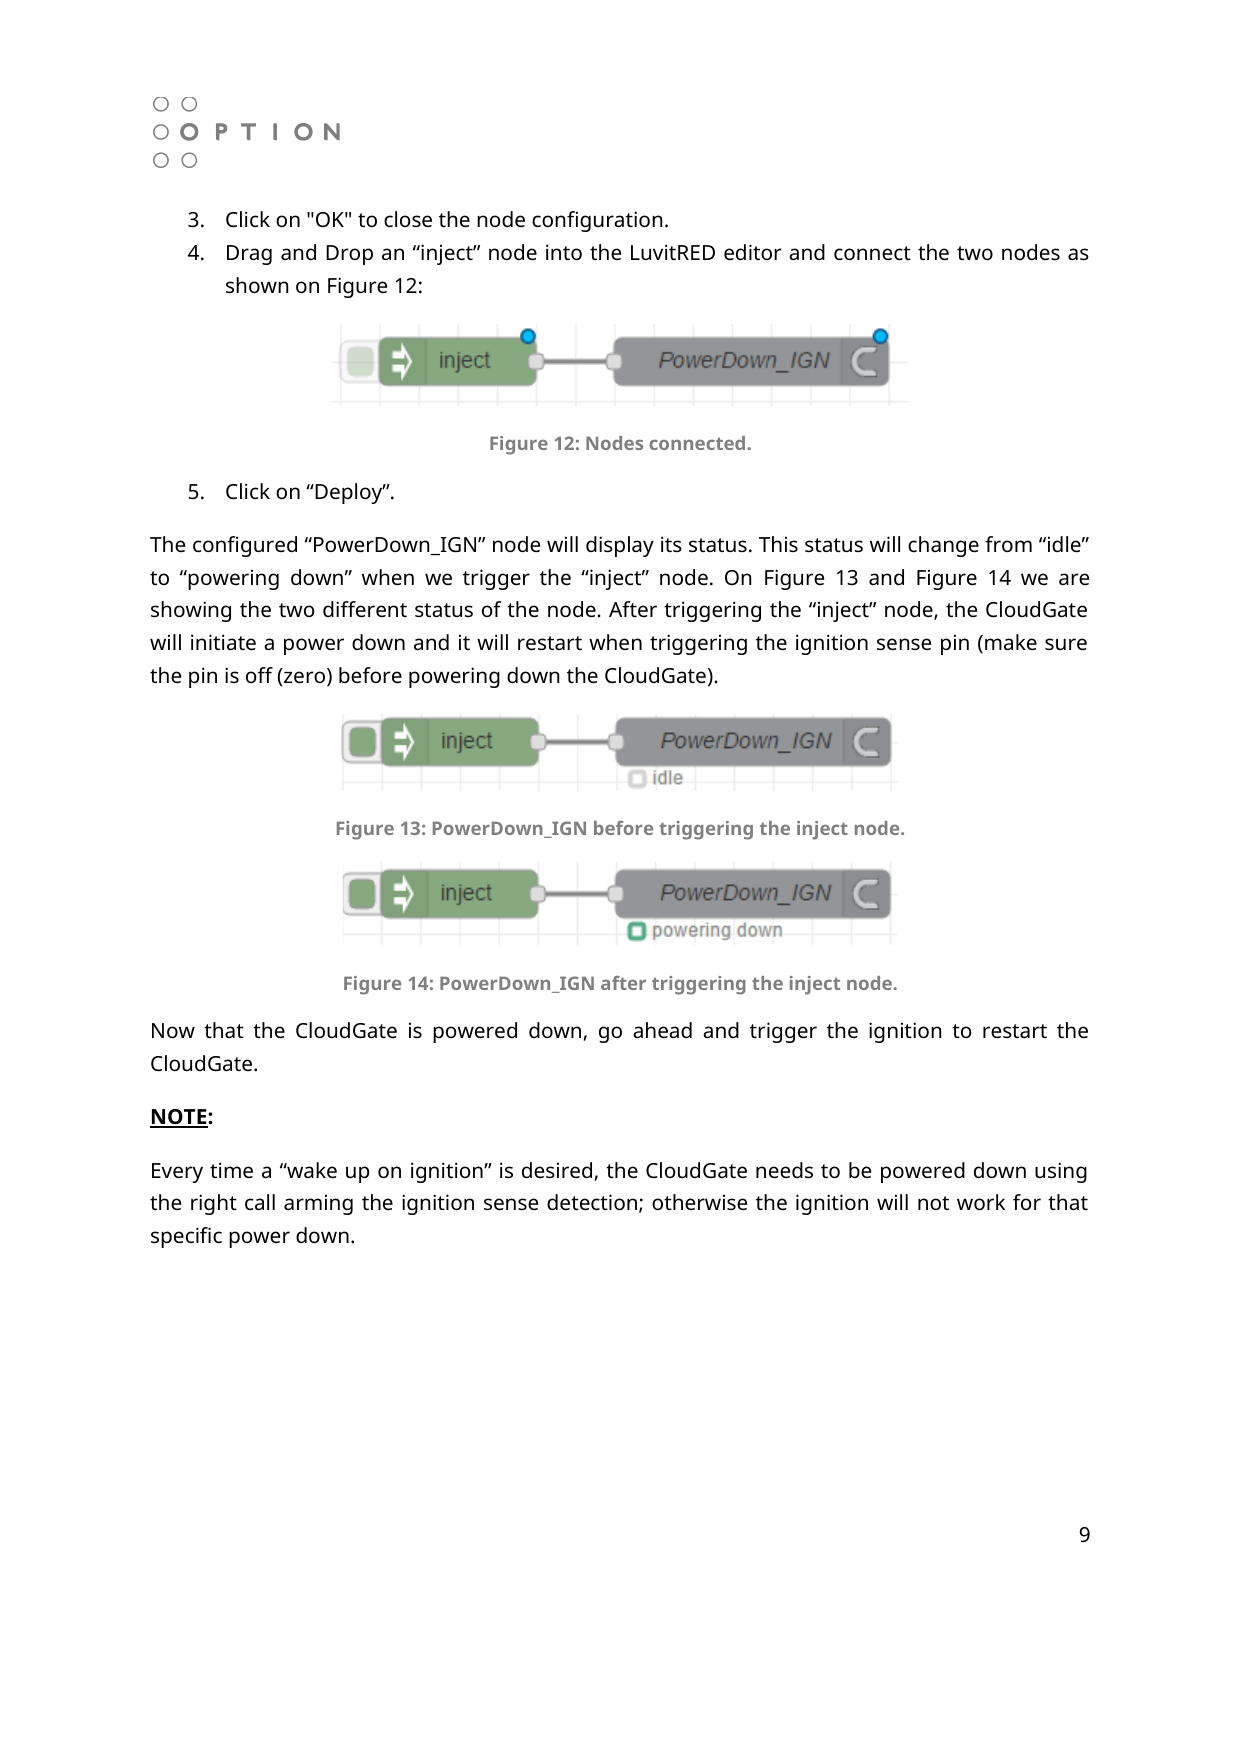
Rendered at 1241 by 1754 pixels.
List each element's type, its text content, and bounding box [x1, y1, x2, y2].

text NOTE: [150, 1102, 1090, 1131]
text Figure 12: Nodes connected. [150, 431, 1090, 456]
picture [342, 862, 898, 945]
picture [331, 324, 909, 406]
text Figure 13: PowerDown_IGN before triggering the inject node. [150, 816, 1090, 841]
picture [341, 714, 899, 791]
text The configured “PowerDown_IGN” node will display its status. This status will change from “idle” to “powering down” when we trigger the “inject” node. On Figure 13 and Figure 14 we are showing the two different status of the node. After triggering the “inject” node, the CloudGate will initiate a power down and it will restart when triggering the ignition sense pin (make sure the pin is off (zero) before powering down the CloudGate). [150, 530, 1090, 689]
list Click on “Deploy”. [187, 477, 1090, 505]
text Every time a “wake up on ignition” is desired, the CloudGate needs to be powered down using the right call arming the ignition sense detection; otherwise the ignition will not work for that specific power down. [150, 1156, 1090, 1249]
picture [153, 97, 340, 168]
text Figure 14: PowerDown_IGN after triggering the inject node. [150, 970, 1090, 995]
text Now that the CloudGate is powered down, go ahead and trigger the ignition to restart the CloudGate. [150, 1016, 1090, 1077]
list Drag and Drop an “inject” node into the LuvitRED editor and connect the two nodes as shown on Figure 12: [187, 238, 1090, 299]
list Click on "OK" to close the node configuration. [187, 206, 1090, 234]
